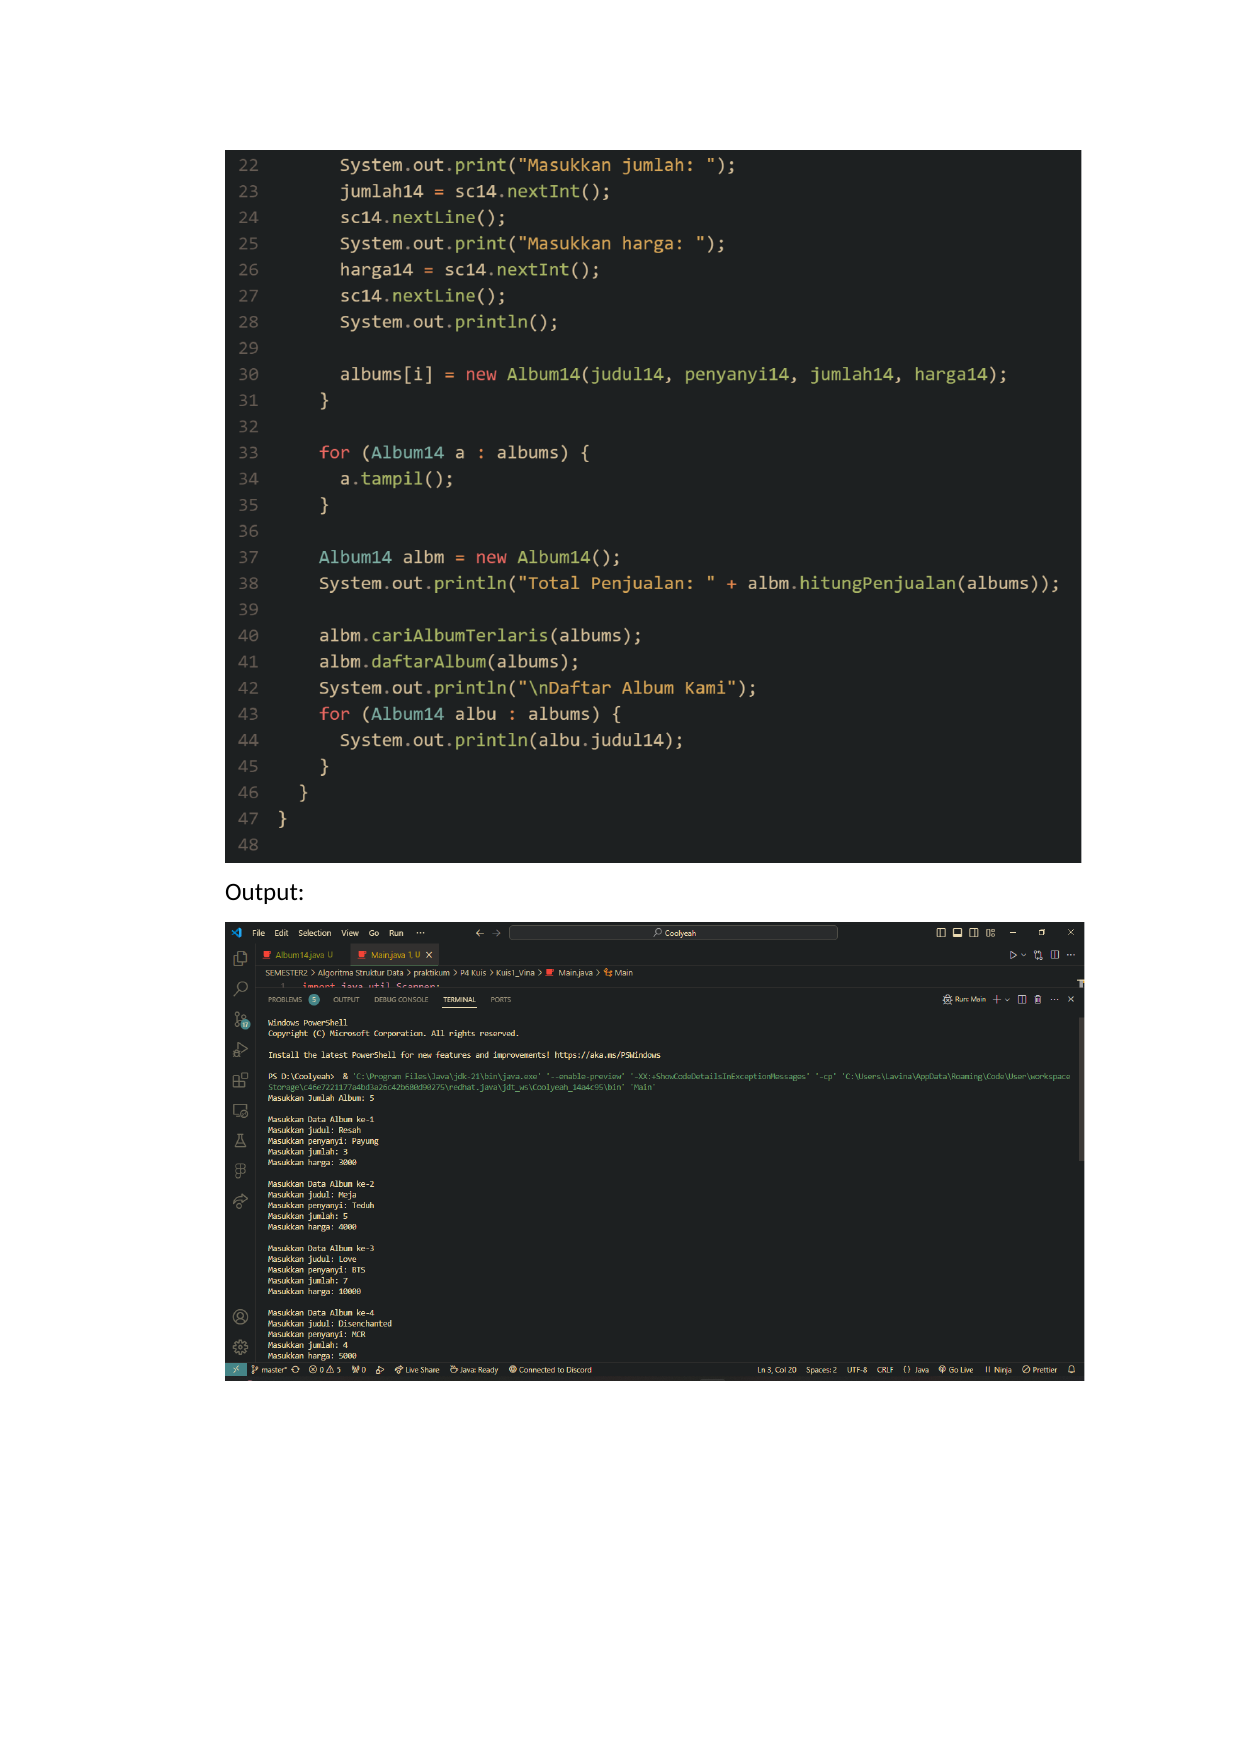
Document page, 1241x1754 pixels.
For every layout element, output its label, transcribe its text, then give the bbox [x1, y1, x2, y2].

picture [225, 150, 1082, 863]
picture [225, 922, 1085, 1381]
list Output: [225, 876, 1090, 907]
